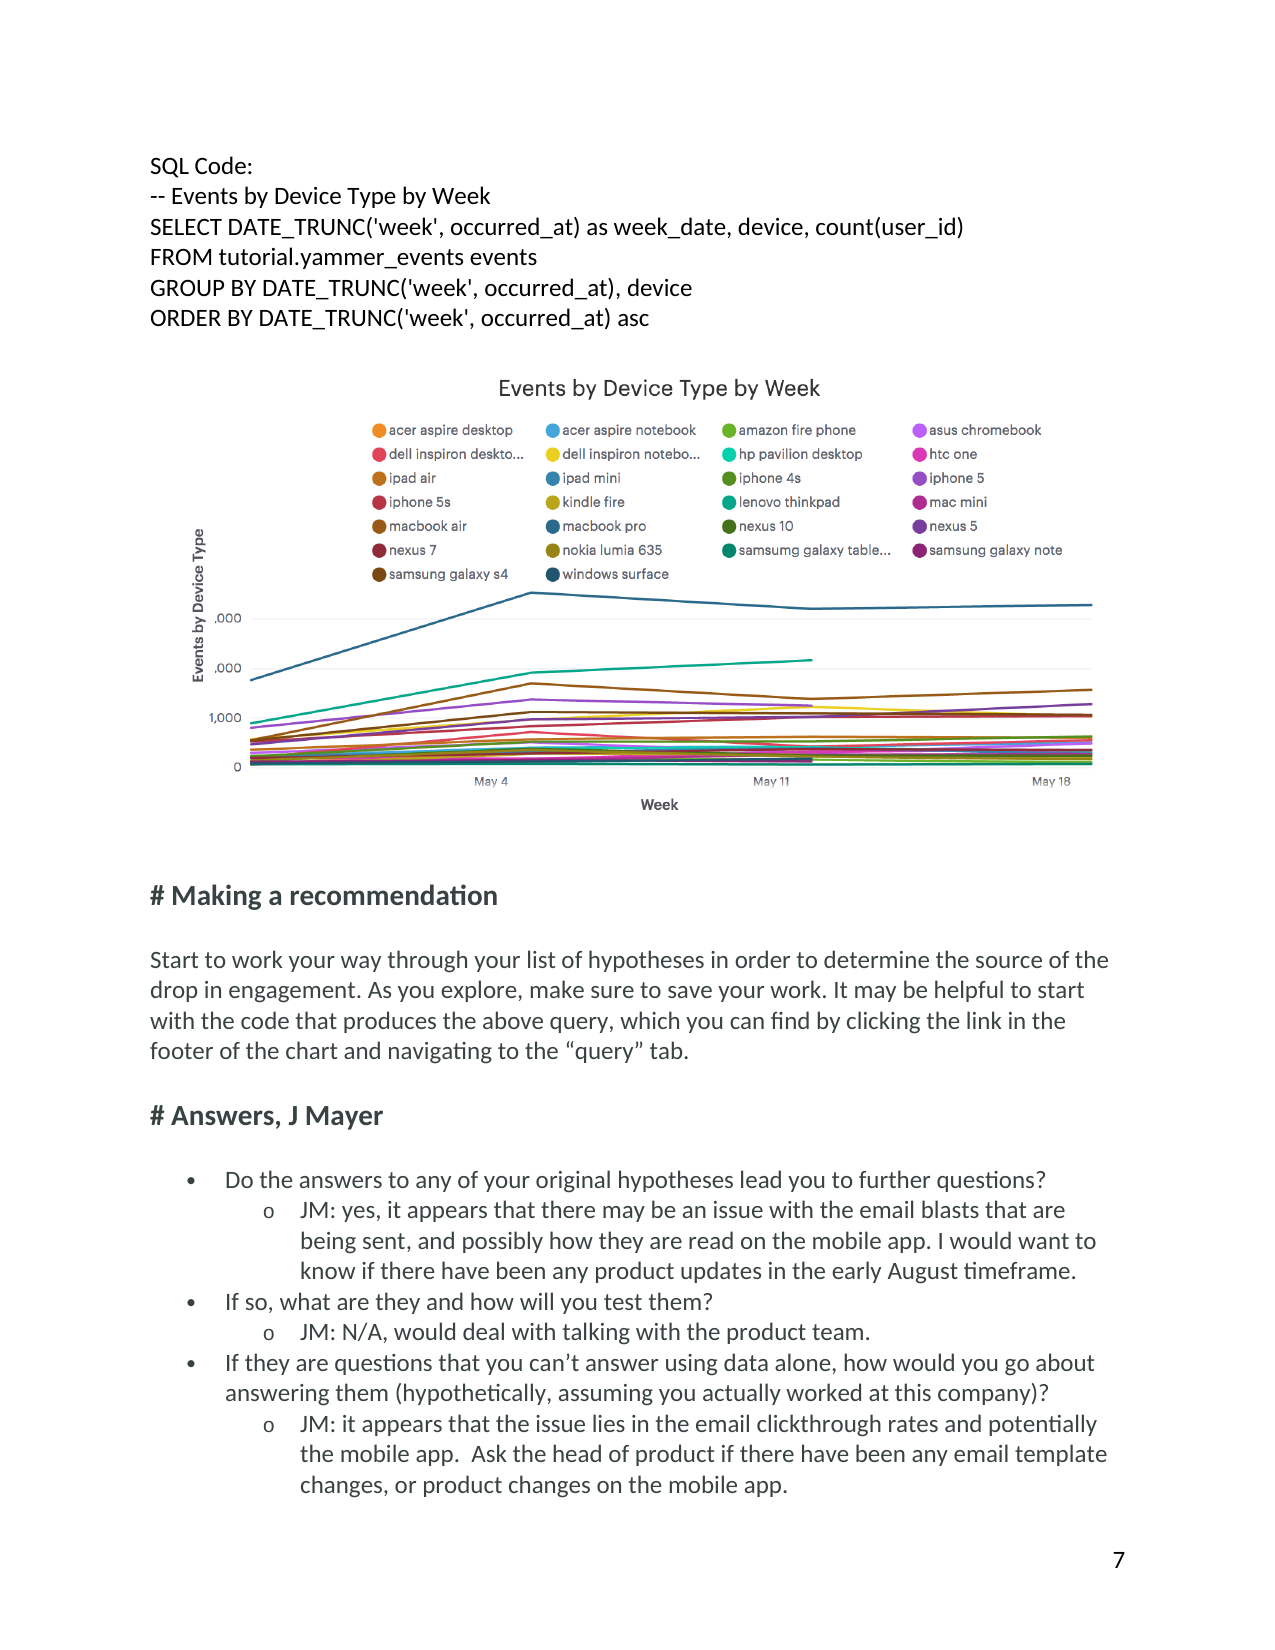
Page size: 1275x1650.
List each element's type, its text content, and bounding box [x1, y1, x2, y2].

text SELECT DATE_TRUNC('week', occurred_at) as week_date, device, count(user_id) [150, 211, 1125, 242]
text -- Events by Device Type by Week [150, 181, 1125, 211]
picture [150, 333, 1125, 848]
list If so, what are they and how will you test them? [187, 1286, 1125, 1317]
list JM: N/A, would deal with talking with the product team. [262, 1317, 1125, 1347]
text ORDER BY DATE_TRUNC('week', occurred_at) asc [150, 303, 1125, 333]
list JM: yes, it appears that there may be an issue with the email blasts that are being sent, and possibly how they are read on the mobile app. I would want to know if there have been any product updates in the early August timeframe. [262, 1194, 1125, 1286]
text FROM tutorial.yammer_events events [150, 242, 1125, 272]
list Do the answers to any of your original hypotheses lead you to further questions? [187, 1164, 1125, 1194]
text # Answers, J Mayer [150, 1097, 1125, 1133]
text Start to work your way through your list of hypotheses in order to determine the source of the drop in engagement. As you explore, make sure to save your work. It may be helpful to start with the code that produces the above query, which you can find by clicking the link in the footer of the chart and navigating to the “query” tab. [150, 944, 1125, 1066]
list JM: it appears that the issue lies in the email clickthrough rates and potentially the mobile app. Ask the head of product if there have been any email template changes, or product changes on the mobile app. [262, 1408, 1125, 1500]
text # Making a recommendation [150, 877, 1125, 912]
text SQL Code: [150, 150, 1125, 181]
list If they are questions that you can’t answer using data alone, how would you go about answering them (hypothetically, assuming you actually worked at this company)? [187, 1347, 1125, 1408]
text GROUP BY DATE_TRUNC('week', occurred_at), device [150, 272, 1125, 303]
